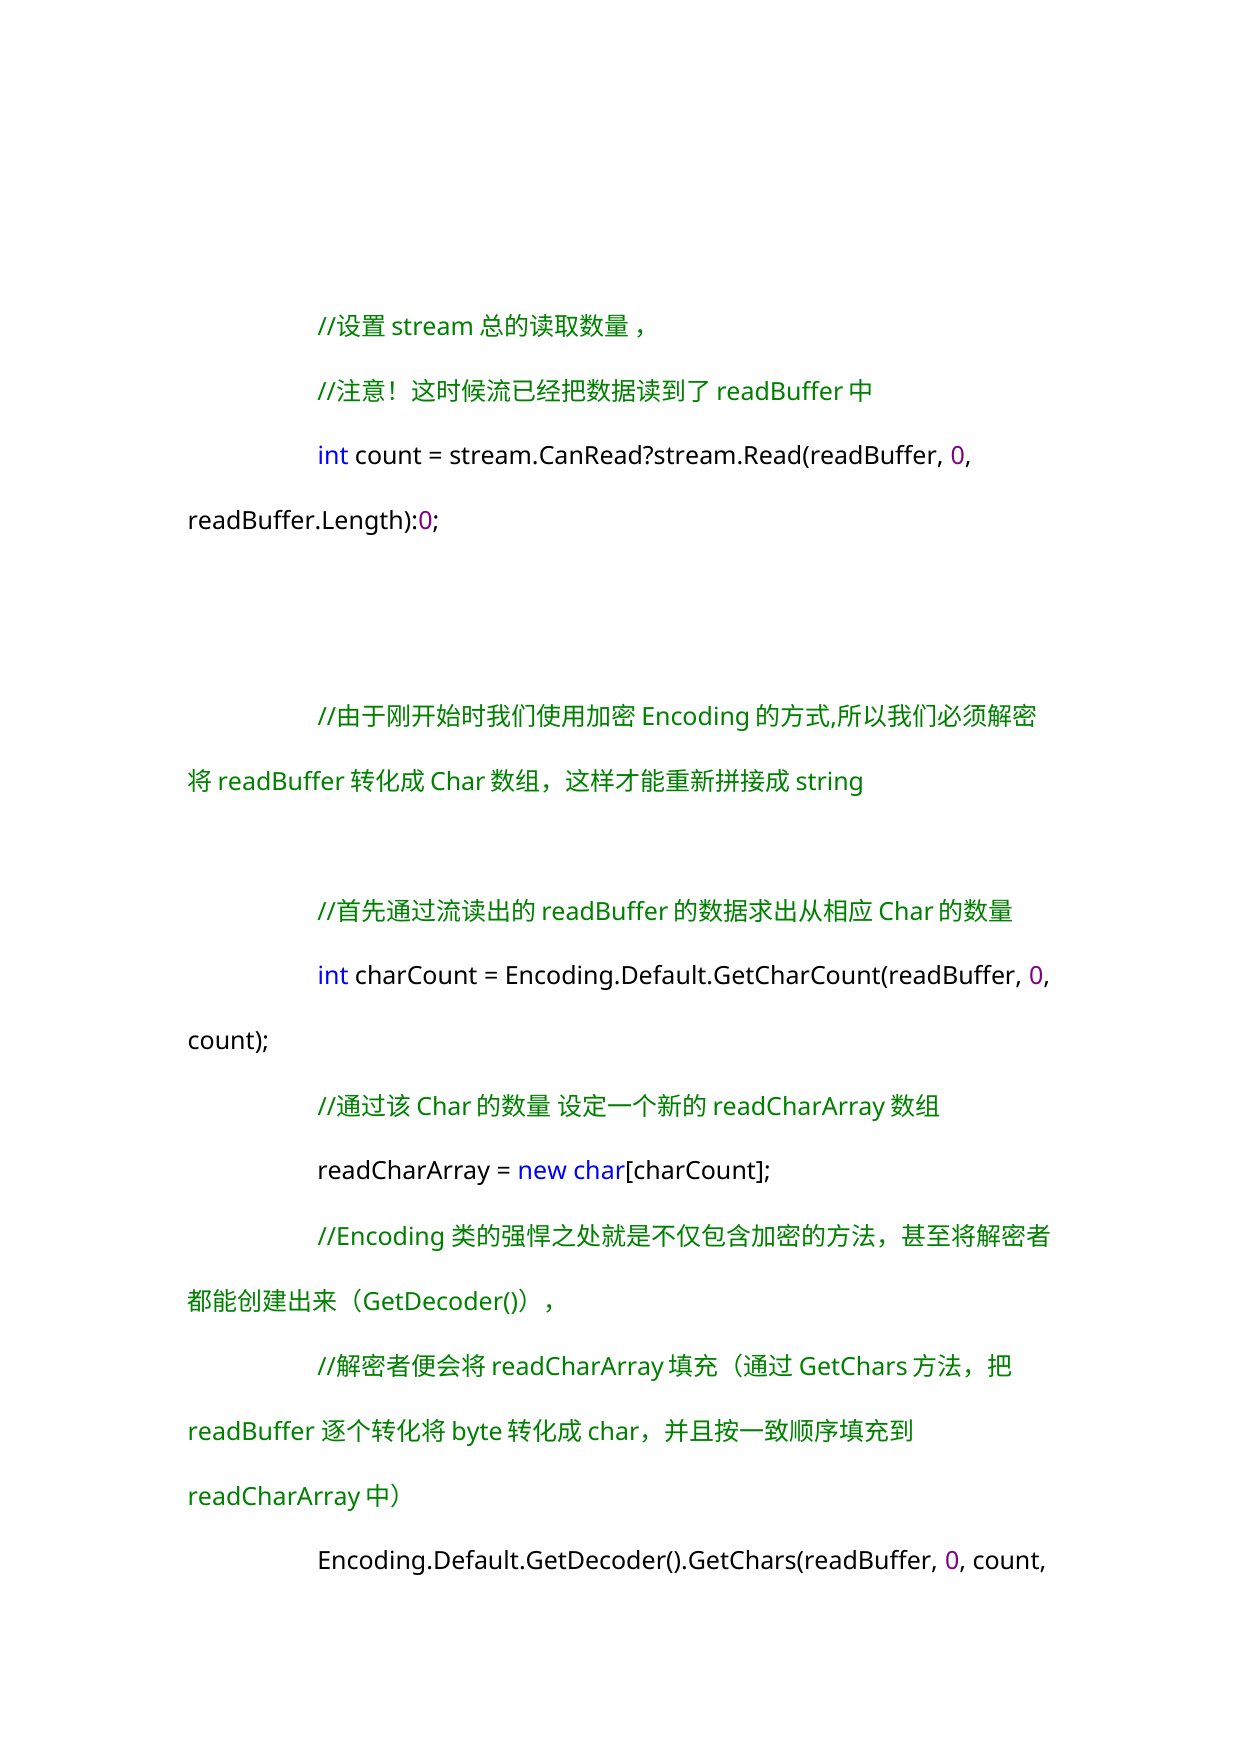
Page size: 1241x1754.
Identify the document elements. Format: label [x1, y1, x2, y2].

text [187, 162, 1053, 1592]
